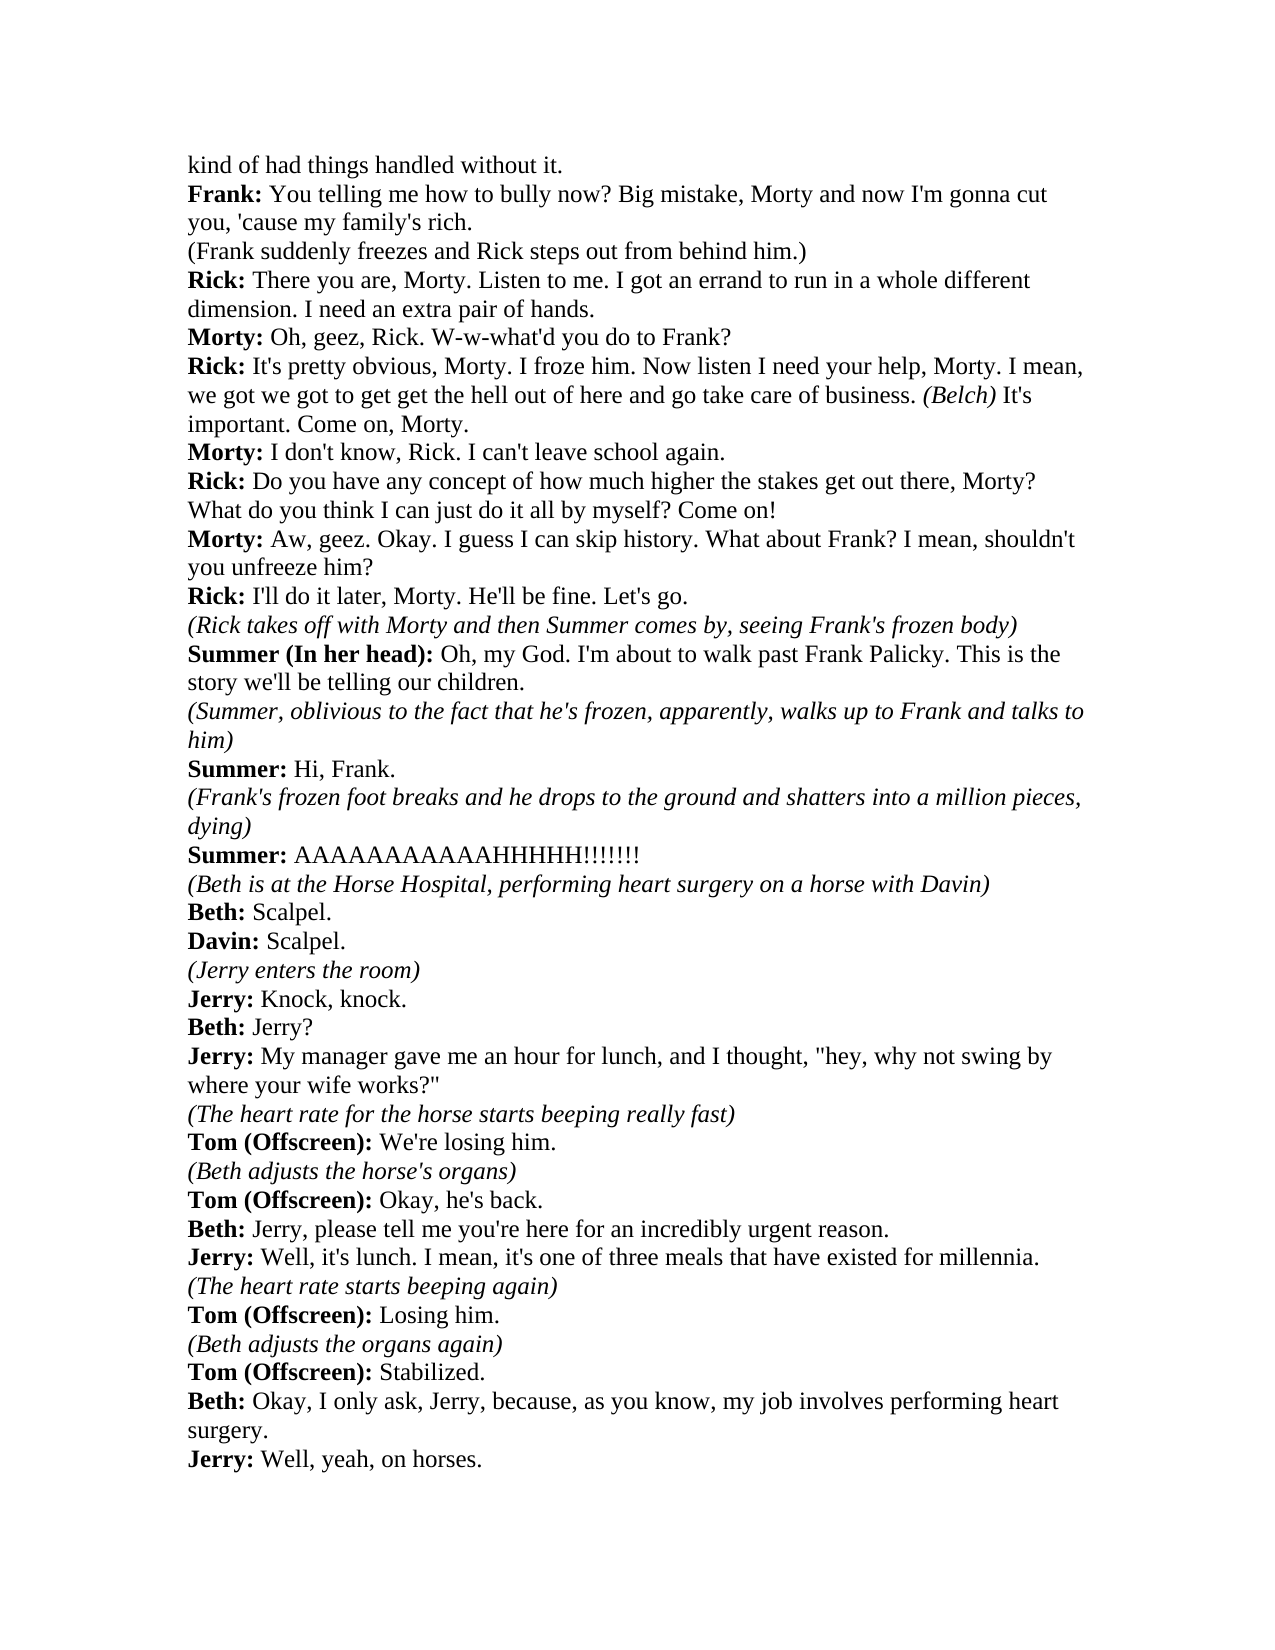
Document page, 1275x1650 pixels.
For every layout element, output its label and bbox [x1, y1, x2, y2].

text [187, 150, 1087, 1472]
